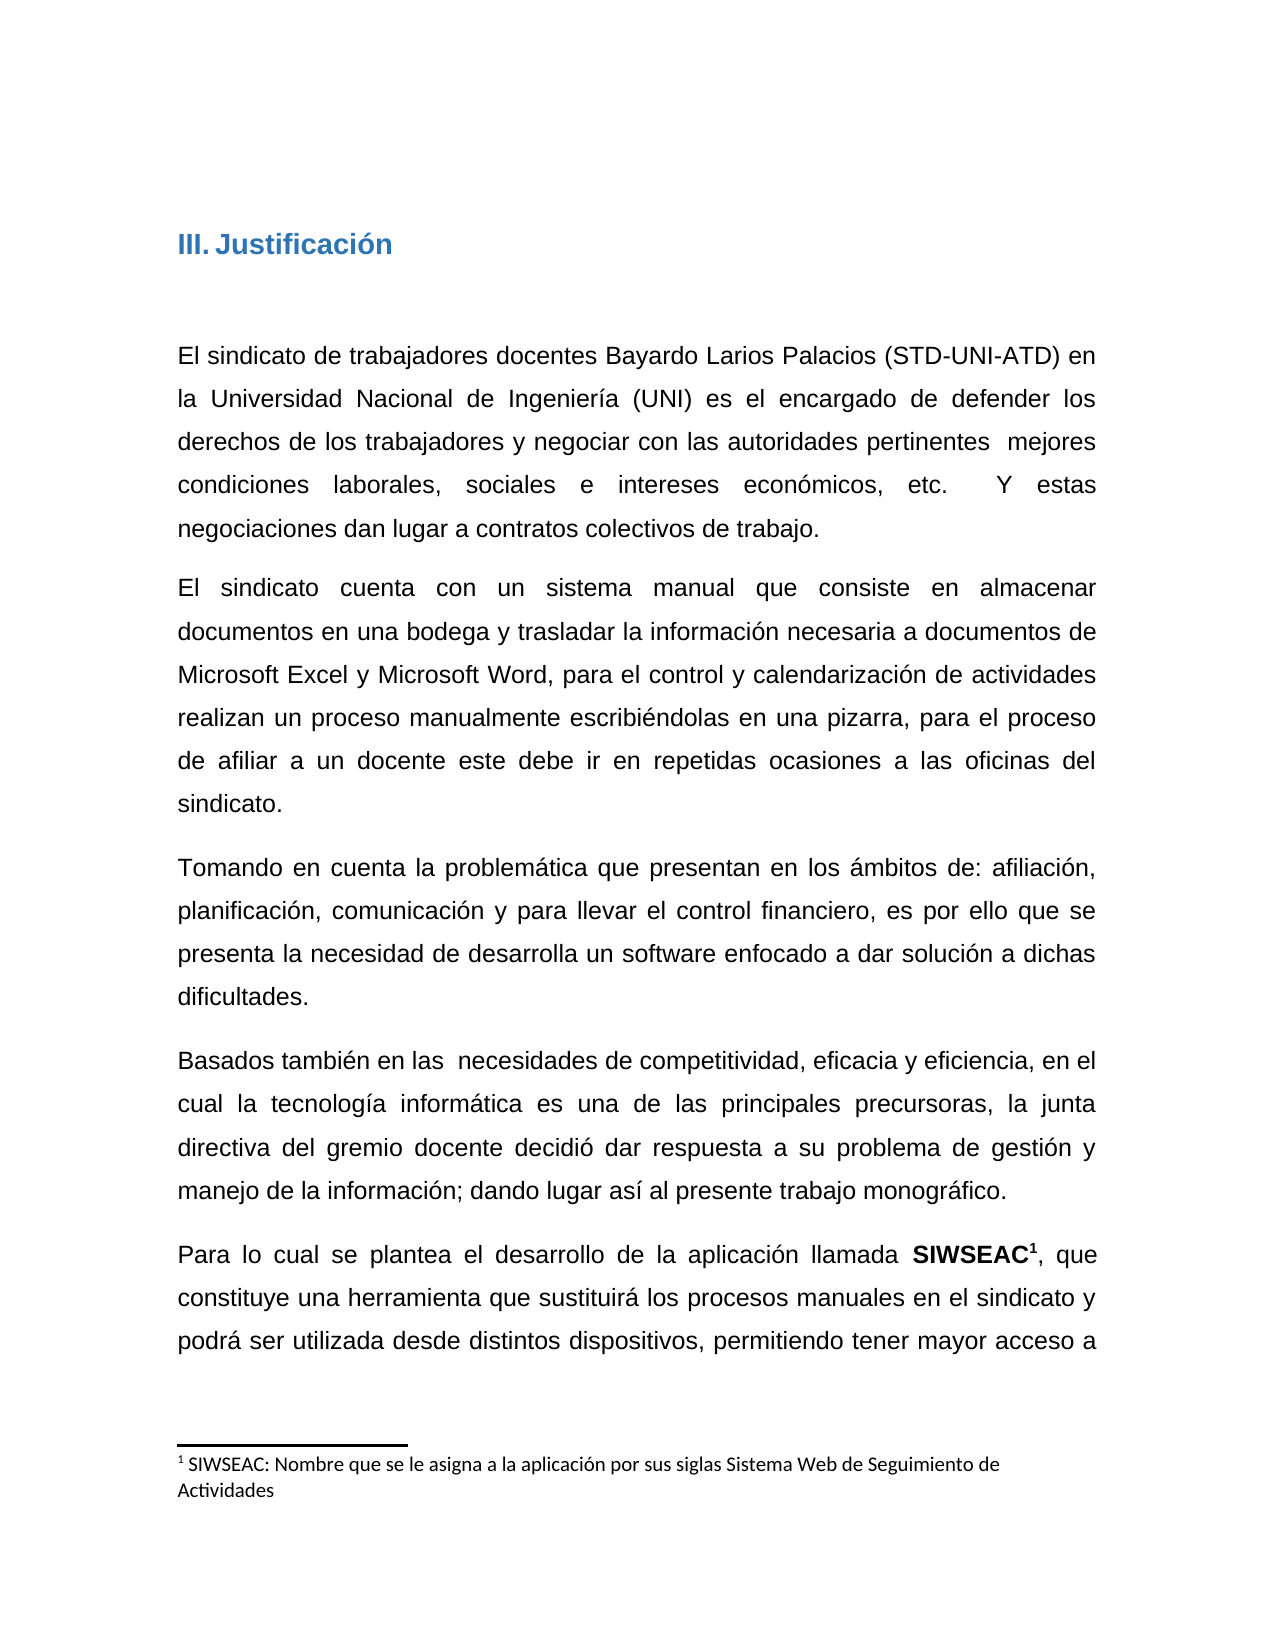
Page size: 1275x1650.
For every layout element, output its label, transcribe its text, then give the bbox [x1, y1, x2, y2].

text Tomando en cuenta la problemática que presentan en los ámbitos de: afiliación, planificación, comunicación y para llevar el control financiero, es por ello que se presenta la necesidad de desarrolla un software enfocado a dar solución a dichas dificultades. [177, 853, 1098, 1011]
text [177, 1239, 1098, 1354]
text El sindicato cuenta con un sistema manual que consiste en almacenar documentos en una bodega y trasladar la información necesaria a documentos de Microsoft Excel y Microsoft Word, para el control y calendarización de actividades realizan un proceso manualmente escribiéndolas en una pizarra, para el proceso de afiliar a un docente este debe ir en repetidas ocasiones a las oficinas del sindicato. [177, 573, 1098, 818]
text Basados también en las necesidades de competitividad, eficacia y eficiencia, en el cual la tecnología informática es una de las principales precursoras, la junta directiva del gremio docente decidió dar respuesta a su problema de gestión y manejo de la información; dando lugar así al presente trabajo monográfico. [177, 1046, 1098, 1204]
text El sindicato de trabajadores docentes Bayardo Larios Palacios (STD-UNI-ATD) en la Universidad Nacional de Ingeniería (UNI) es el encargado de defender los derechos de los trabajadores y negociar con las autoridades pertinentes mejores condiciones laborales, sociales e intereses económicos, etc. Y estas negociaciones dan lugar a contratos colectivos de trabajo. [177, 341, 1098, 542]
list Justificación [177, 227, 1098, 261]
